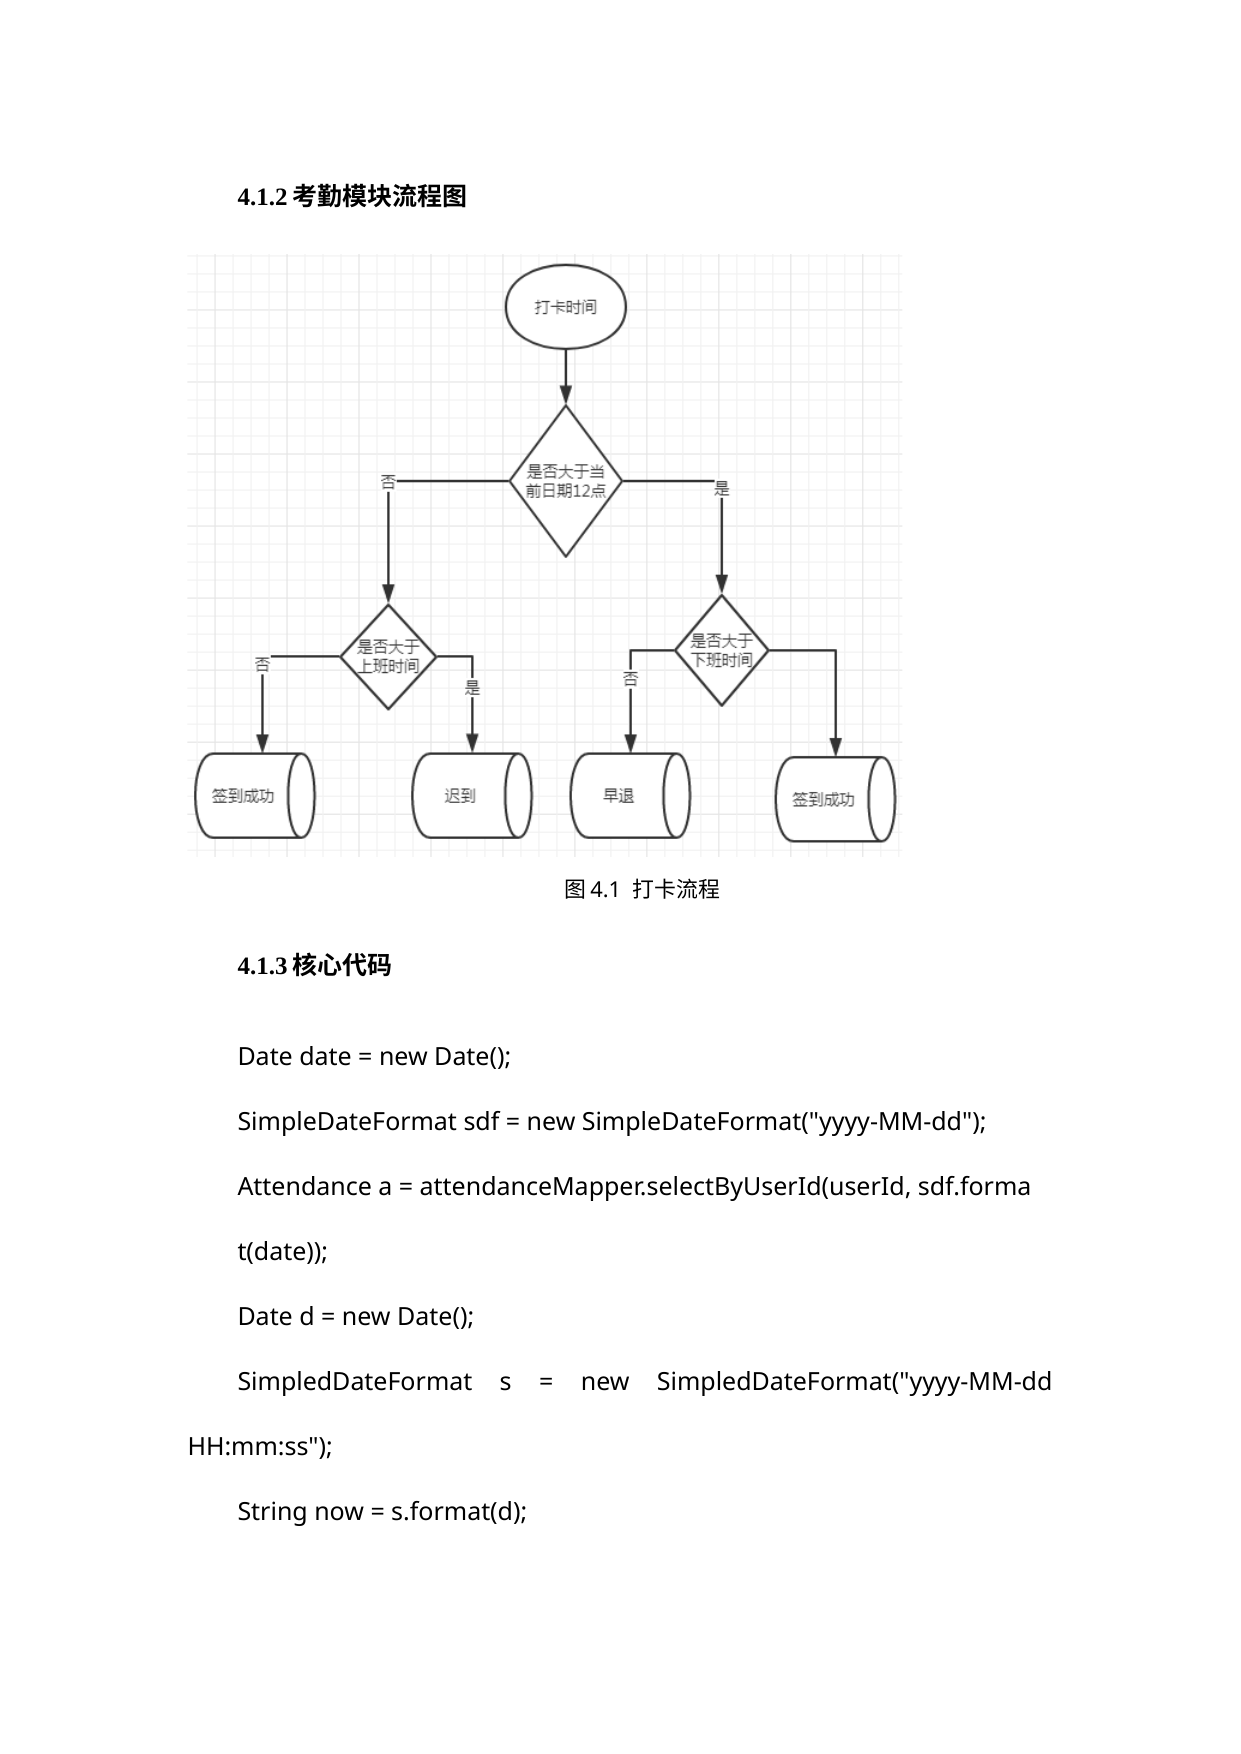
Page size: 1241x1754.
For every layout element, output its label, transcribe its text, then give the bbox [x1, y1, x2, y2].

subtitle 4.1.2考勤模块流程图 [187, 162, 1053, 227]
text Date date = new Date(); [187, 1023, 1053, 1088]
text SimpledDateFormat s = new SimpledDateFormat("yyyy-MM-dd HH:mm:ss"); [187, 1348, 1053, 1478]
text Attendance a = attendanceMapper.selectByUserId(userId, sdf.forma [187, 1153, 1053, 1218]
text SimpleDateFormat sdf = new SimpleDateFormat("yyyy-MM-dd"); [187, 1088, 1053, 1153]
subtitle 4.1.3核心代码 [187, 931, 1053, 996]
list 图4.1 打卡流程 [231, 872, 1053, 904]
text String now = s.format(d); [187, 1478, 1053, 1543]
text Date d = new Date(); [187, 1283, 1053, 1348]
text t(date)); [187, 1218, 1053, 1283]
picture [187, 254, 903, 857]
